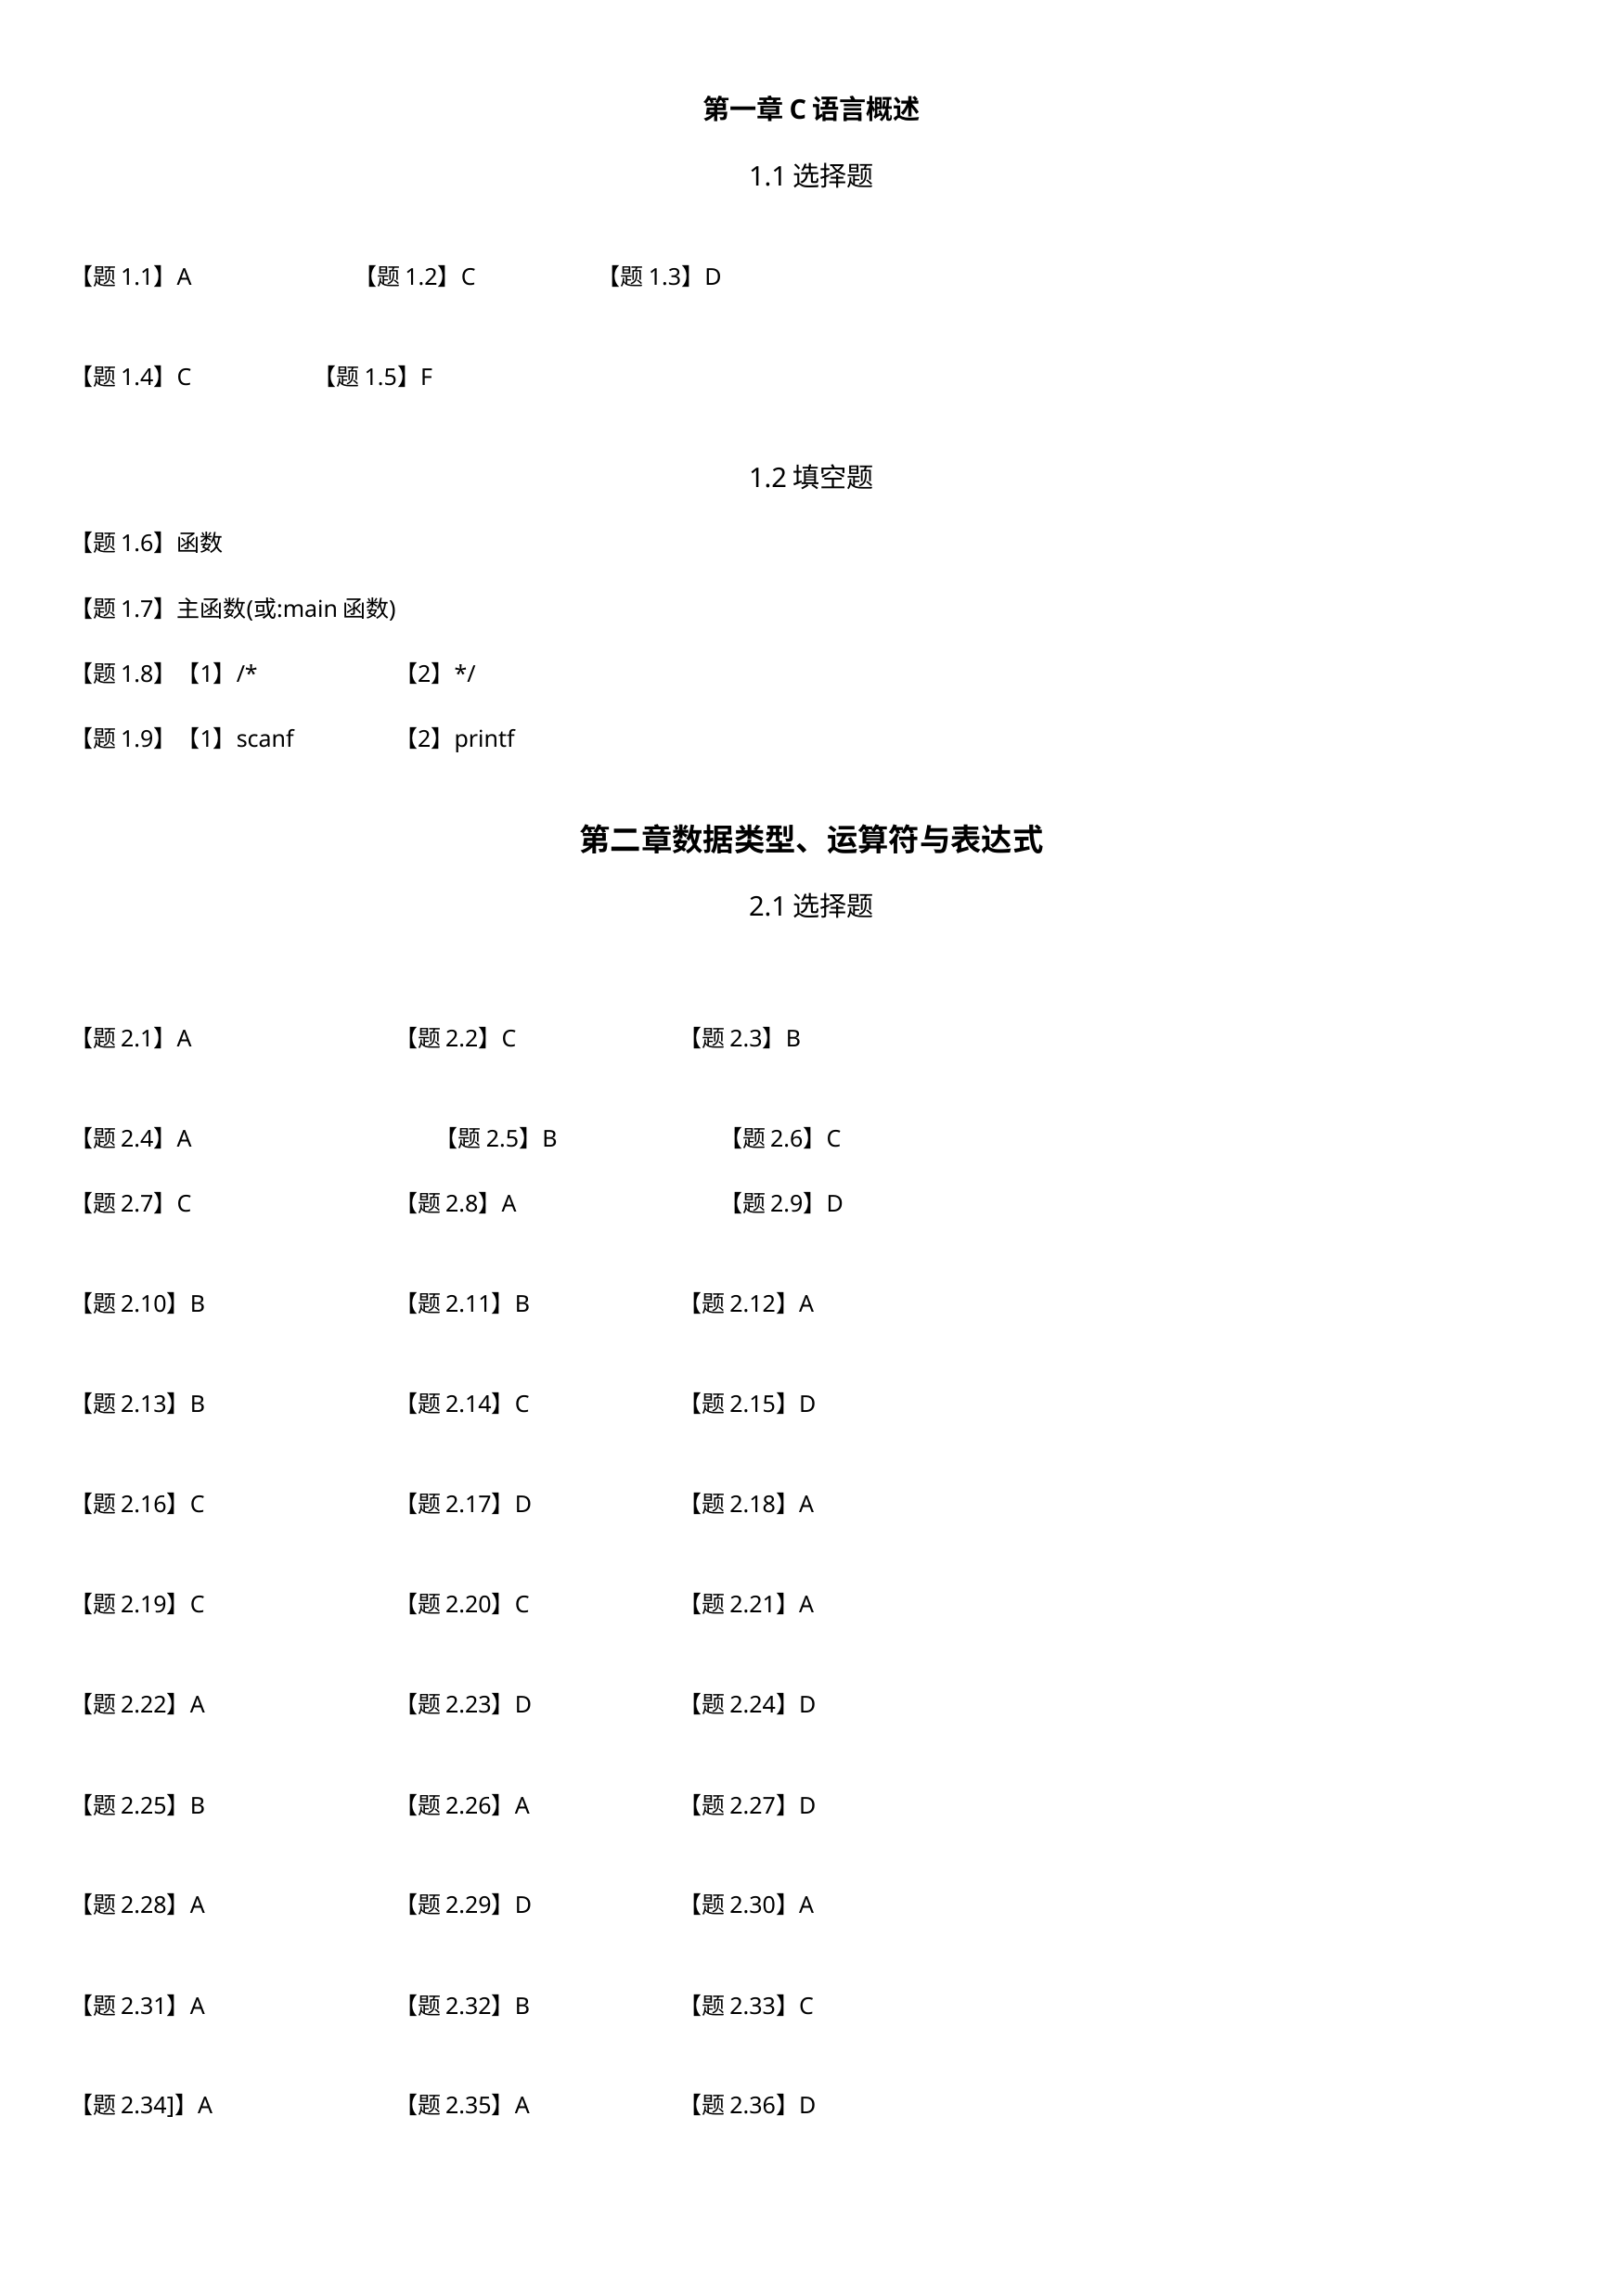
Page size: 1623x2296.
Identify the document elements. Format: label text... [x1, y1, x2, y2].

text 【题2.16】C 【题2.17】D 【题2.18】A [70, 1472, 1552, 1533]
text 【题2.19】C 【题2.20】C 【题2.21】A [70, 1573, 1552, 1634]
text 1.1选择题 [70, 144, 1552, 204]
text 【题2.1】A 【题2.2】C 【题2.3】B [70, 1007, 1552, 1067]
text 【题1.6】函数 [70, 511, 1552, 571]
text 2.1选择题 [70, 875, 1552, 935]
text 【题2.7】C 【题2.8】A 【题2.9】D [70, 1172, 1552, 1232]
text 【题1.1】A 【题1.2】C 【题1.3】D [70, 245, 1552, 305]
text 【题2.4】A 【题2.5】B 【题2.6】C [70, 1107, 1552, 1167]
text 【题2.22】A 【题2.23】D 【题2.24】D [70, 1673, 1552, 1733]
text 第二章数据类型、运算符与表达式 [70, 808, 1552, 868]
text 【题1.9】【1】scanf 【2】printf [70, 707, 1552, 767]
text 【题1.8】【1】/* 【2】*/ [70, 642, 1552, 702]
text 【题1.4】C 【题1.5】F [70, 345, 1552, 405]
text 1.2填空题 [70, 445, 1552, 506]
text 【题2.25】B 【题2.26】A 【题2.27】D [70, 1774, 1552, 1834]
text 【题2.31】A 【题2.32】B 【题2.33】C [70, 1974, 1552, 2034]
text 【题1.7】主函数(或:main函数) [70, 577, 1552, 637]
text 第一章C语言概述 [70, 77, 1552, 137]
text 【题2.13】B 【题2.14】C 【题2.15】D [70, 1372, 1552, 1432]
text 【题2.10】B 【题2.11】B 【题2.12】A [70, 1272, 1552, 1332]
text 【题2.28】A 【题2.29】D 【题2.30】A [70, 1873, 1552, 1933]
text 【题2.34]】A 【题2.35】A 【题2.36】D [70, 2074, 1552, 2135]
